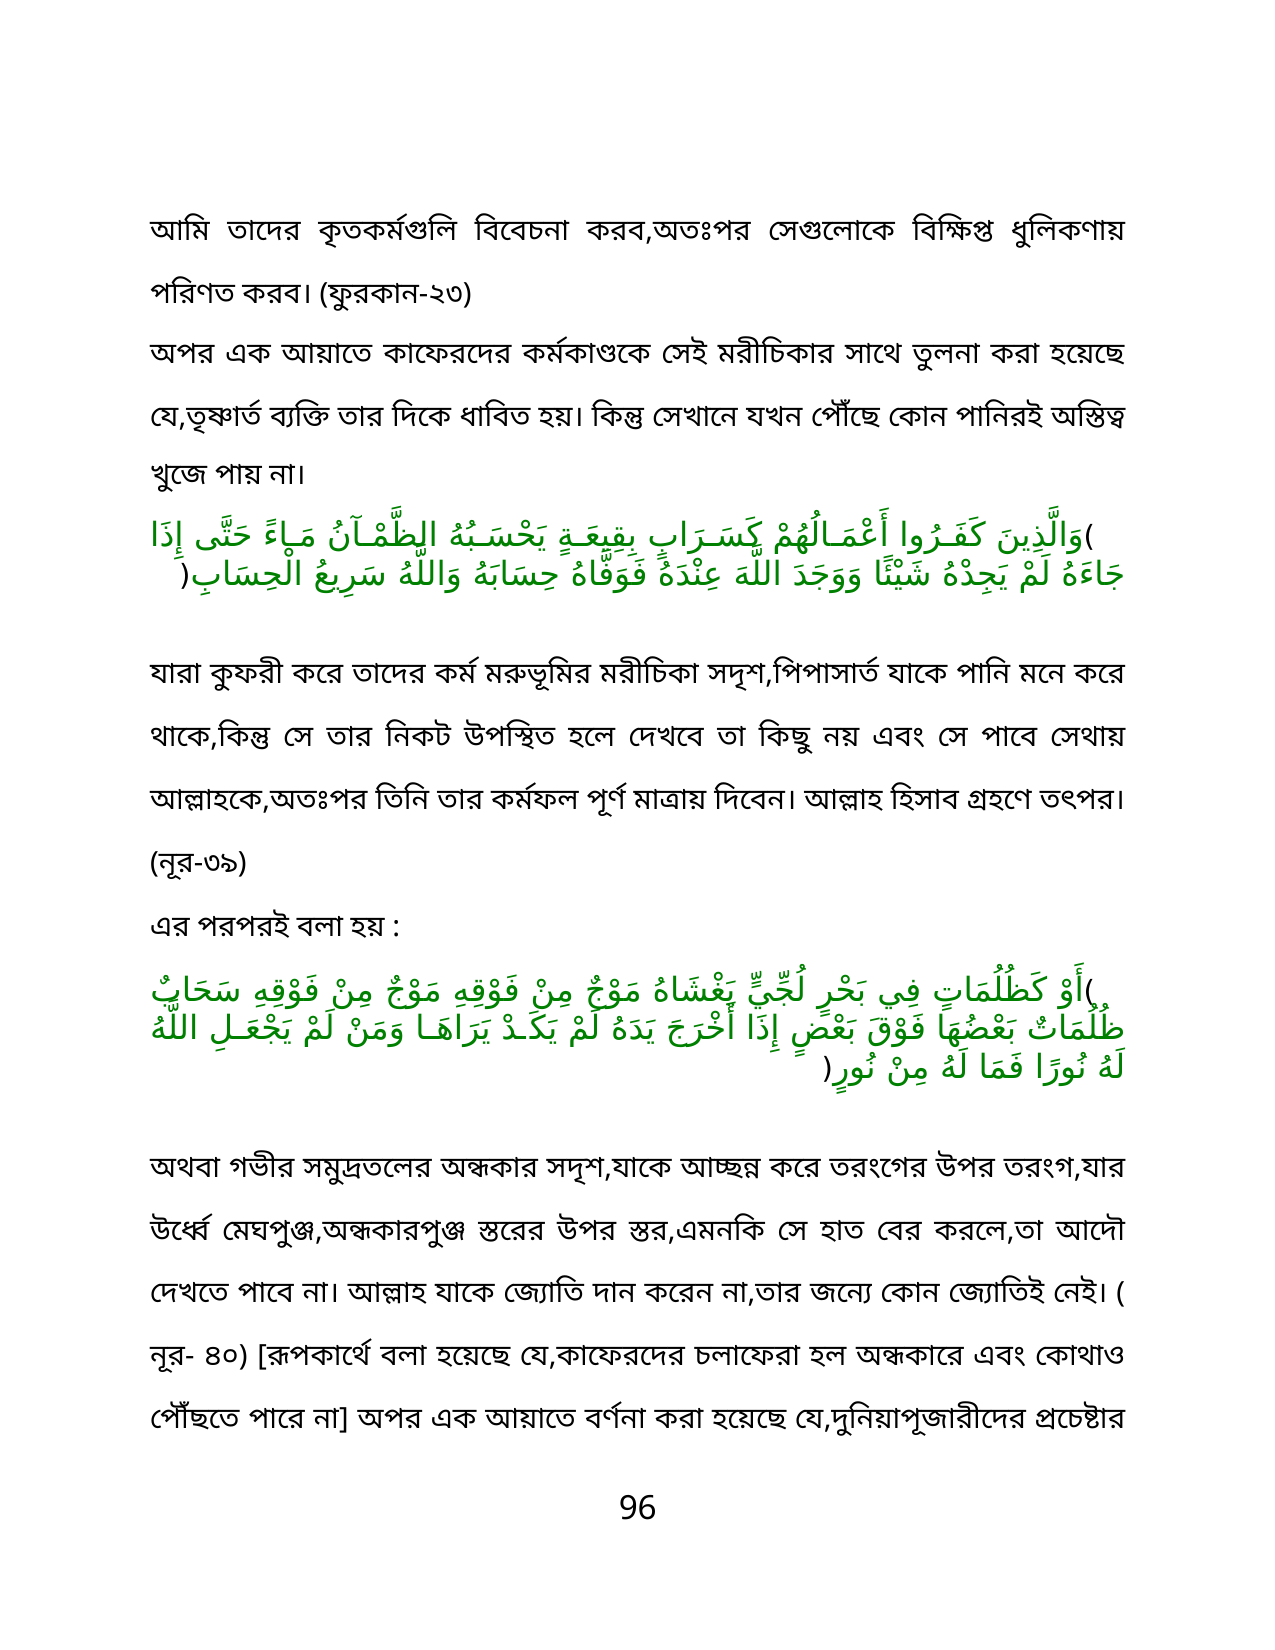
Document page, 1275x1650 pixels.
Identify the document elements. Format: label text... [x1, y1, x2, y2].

text যারা কুফরী করে তাদের কর্ম মরুভূমির মরীচিকা সদৃশ,পিপাসার্ত যাকে পানি মনে করে থাকে,কিন্তু সে তার নিকট উপস্থিত হলে দেখবে তা কিছু নয় এবং সে পাবে সেথায় আল্লাহকে,অতঃপর তিনি তার কর্মফল পূর্ণ মাত্রায় দিবেন। আল্লাহ হিসাব গ্রহণে তৎপর। (নূর-৩৯) [150, 653, 1125, 884]
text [150, 1146, 1125, 1440]
text )أَوْ كَظُلُمَاتٍ فِي بَحْرٍ لُجِّيٍّ يَغْشَاهُ مَوْجٌ مِنْ فَوْقِهِ مَوْجٌ مِنْ فَوْقِهِ سَحَابٌ ظُلُمَاتٌ بَعْضُهَا فَوْقَ بَعْضٍ إِذَا أَخْرَجَ يَدَهُ لَمْ يَكَدْ يَرَاهَا وَمَنْ لَمْ يَجْعَلِ اللَّهُ لَهُ نُورًا فَمَا لَهُ مِنْ نُورٍ( [150, 970, 1125, 1087]
text )وَالَّذِينَ كَفَرُوا أَعْمَالُهُمْ كَسَرَابٍ بِقِيعَةٍ يَحْسَبُهُ الظَّمْآنُ مَاءً حَتَّى إِذَا جَاءَهُ لَمْ يَجِدْهُ شَيْئًا وَوَجَدَ اللَّهَ عِنْدَهُ فَوَفَّاهُ حِسَابَهُ وَاللَّهُ سَرِيعُ الْحِسَابِ( [150, 515, 1125, 593]
text আমি তাদের কৃতকর্মগুলি বিবেচনা করব,অতঃপর সেগুলোকে বিক্ষিপ্ত ধুলিকণায় পরিণত করব। (ফুরকান-২৩) [150, 209, 1125, 315]
text অপর এক আয়াতে কাফেরদের কর্মকাণ্ডকে সেই মরীচিকার সাথে তুলনা করা হয়েছে যে,তৃষ্ণার্ত ব্যক্তি তার দিকে ধাবিত হয়। কিন্তু সেখানে যখন পৌঁছে কোন পানিরই অস্তিত্ব খুজে পায় না। [150, 337, 1125, 496]
text এর পরপরই বলা হয় : [150, 906, 1125, 948]
